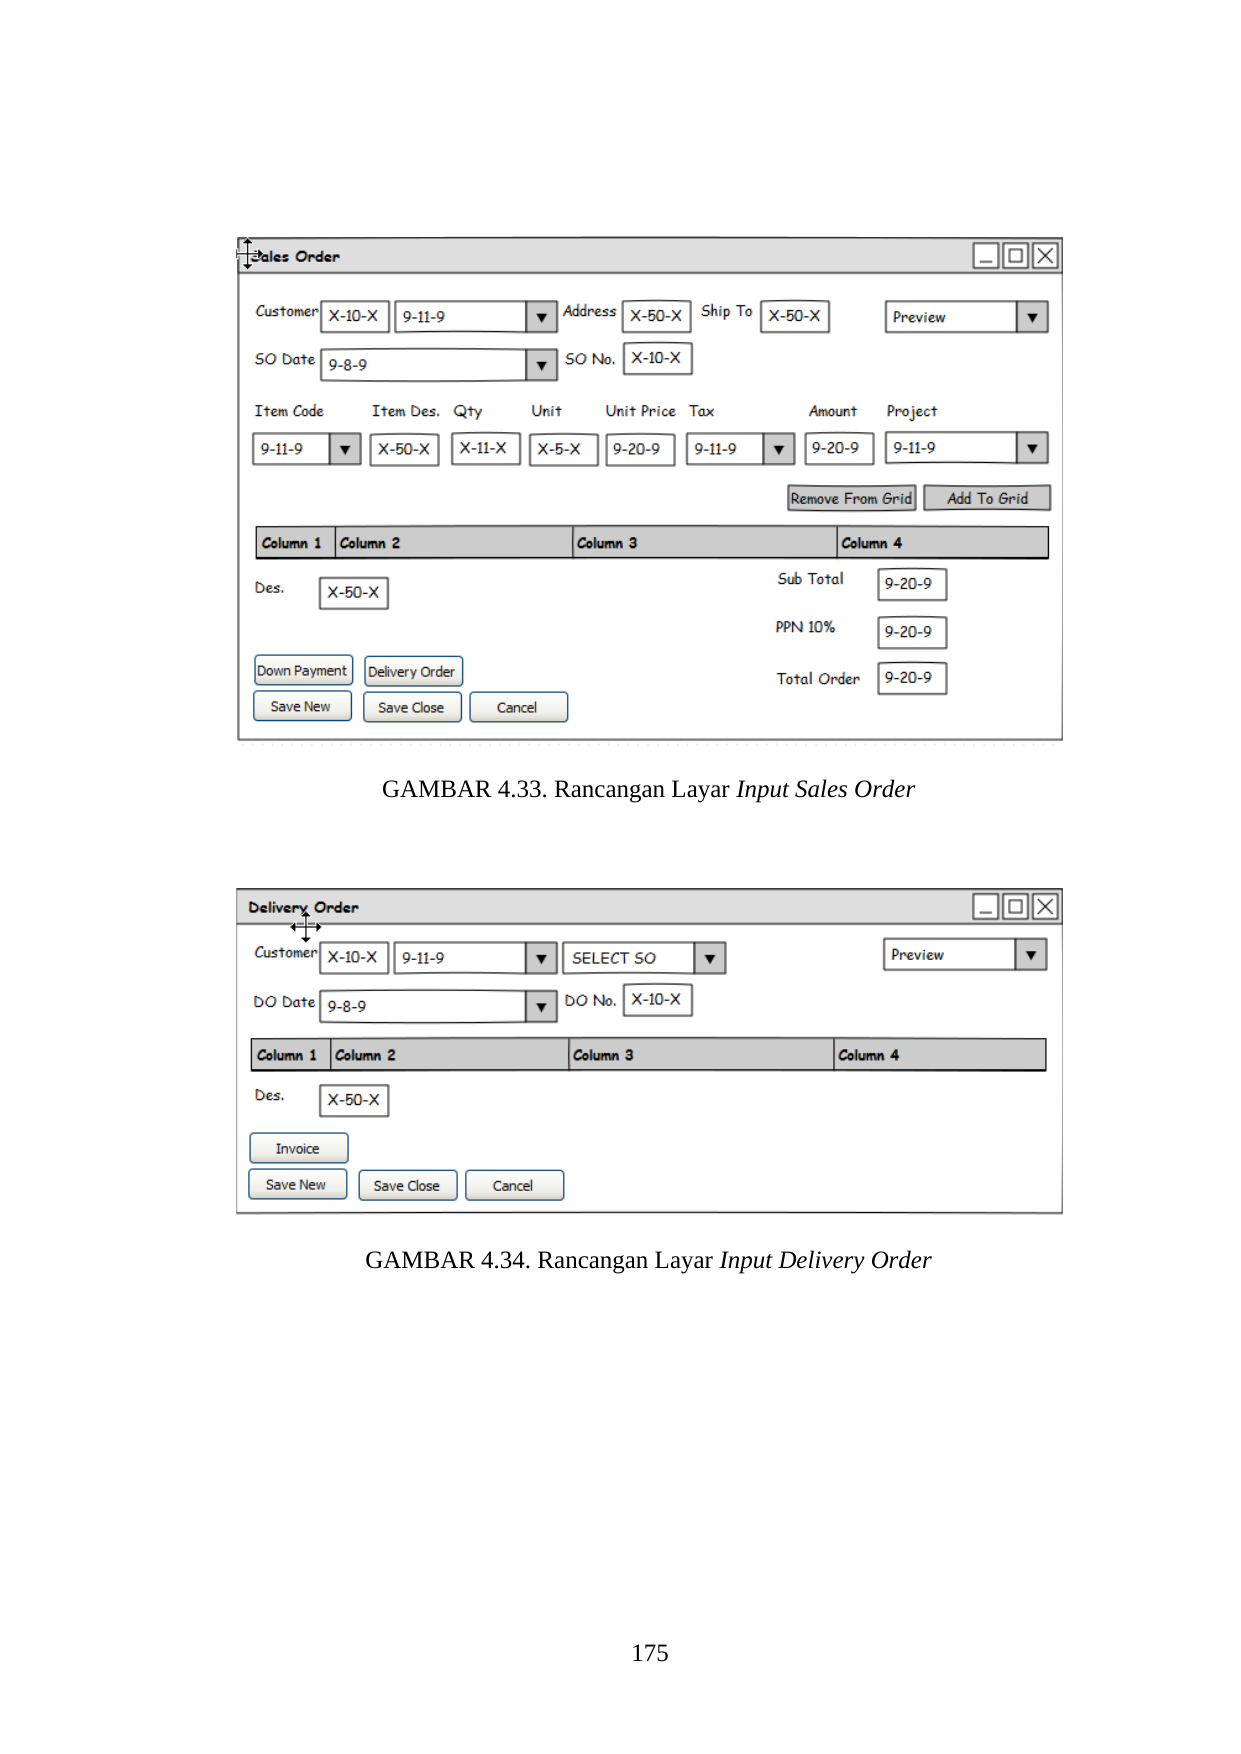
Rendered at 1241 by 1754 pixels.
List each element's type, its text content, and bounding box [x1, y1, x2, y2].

text GAMBAR 4.34. Rancangan Layar Input Delivery Order [236, 1245, 1063, 1273]
picture [236, 236, 1063, 746]
picture [236, 888, 1063, 1217]
text GAMBAR 4.33. Rancangan Layar Input Sales Order [236, 774, 1063, 803]
